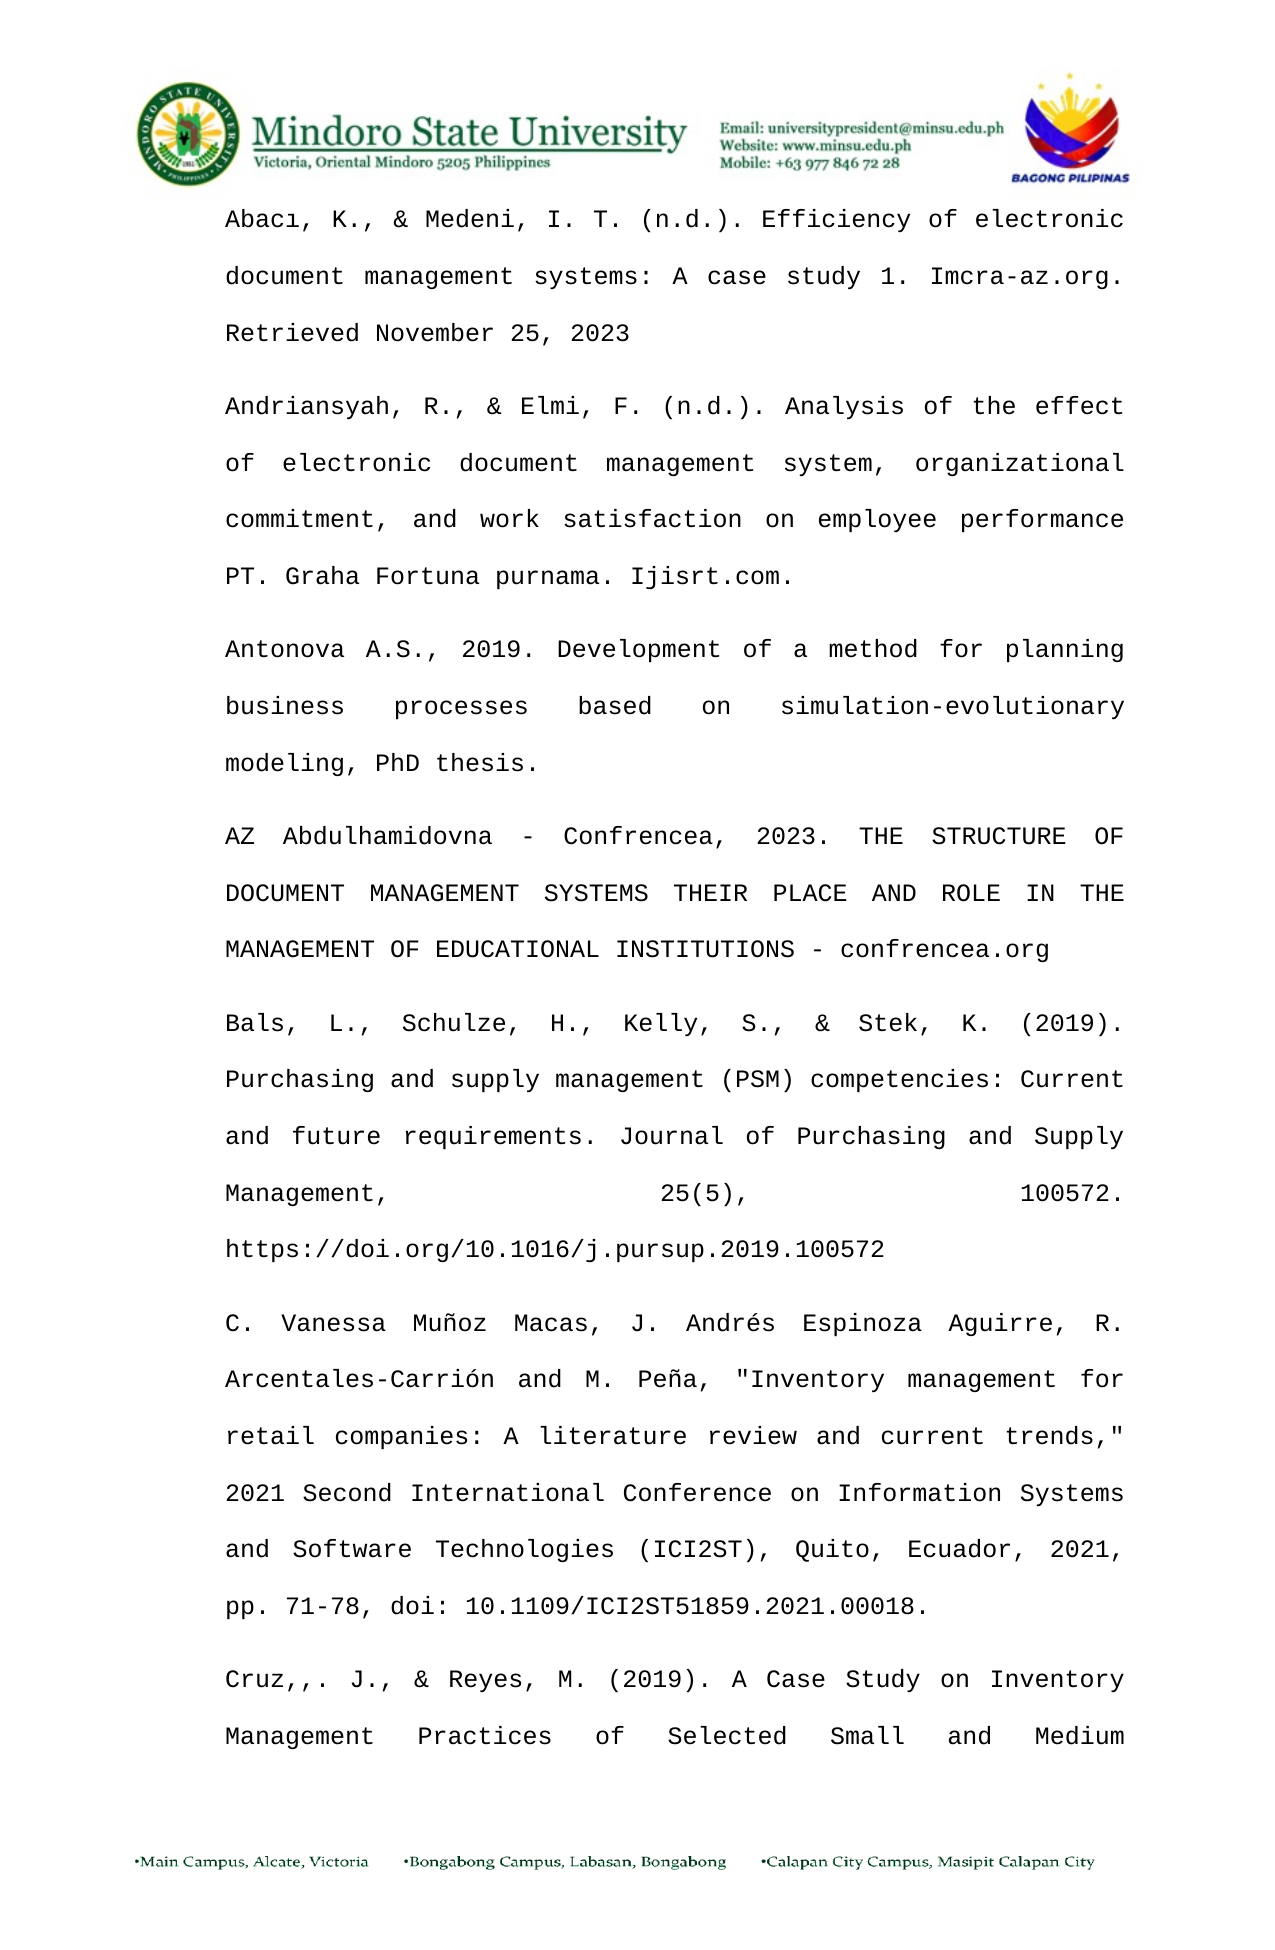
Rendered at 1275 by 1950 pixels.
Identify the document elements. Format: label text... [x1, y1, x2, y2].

text Andriansyah, R., & Elmi, F. (n.d.). Analysis of the effect of electronic document management system, organizational commitment, and work satisfaction on employee performance PT. Graha Fortuna purnama. Ijisrt.com. [225, 393, 1125, 592]
text C. Vanessa Muñoz Macas, J. Andrés Espinoza Aguirre, R. Arcentales-Carrión and M. Peña, "Inventory management for retail companies: A literature review and current trends," 2021 Second International Conference on Information Systems and Software Technologies (ICI2ST), Quito, Ecuador, 2021, pp. 71-78, doi: 10.1109/ICI2ST51859.2021.00018. [225, 1310, 1125, 1622]
text AZ Abdulhamidovna - Confrencea, 2023. THE STRUCTURE OF DOCUMENT MANAGEMENT SYSTEMS THEIR PLACE AND ROLE IN THE MANAGEMENT OF EDUCATIONAL INSTITUTIONS - confrencea.org [225, 823, 1125, 965]
text Antonova A.S., 2019. Development of a method for planning business processes based on simulation-evolutionary modeling, PhD thesis. [225, 637, 1125, 778]
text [225, 1667, 1125, 1752]
picture [80, 26, 1207, 235]
picture [116, 1821, 1113, 1919]
text Bals, L., Schulze, H., Kelly, S., & Stek, K. (2019). Purchasing and supply management (PSM) competencies: Current and future requirements. Journal of Purchasing and Supply Management, 25(5), 100572. https://doi.org/10.1016/j.pursup.2019.100572 [225, 1010, 1125, 1265]
text Abacı, K., & Medeni, I. T. (n.d.). Efficiency of electronic document management systems: A case study 1. Imcra-az.org. Retrieved November 25, 2023 [225, 207, 1125, 348]
